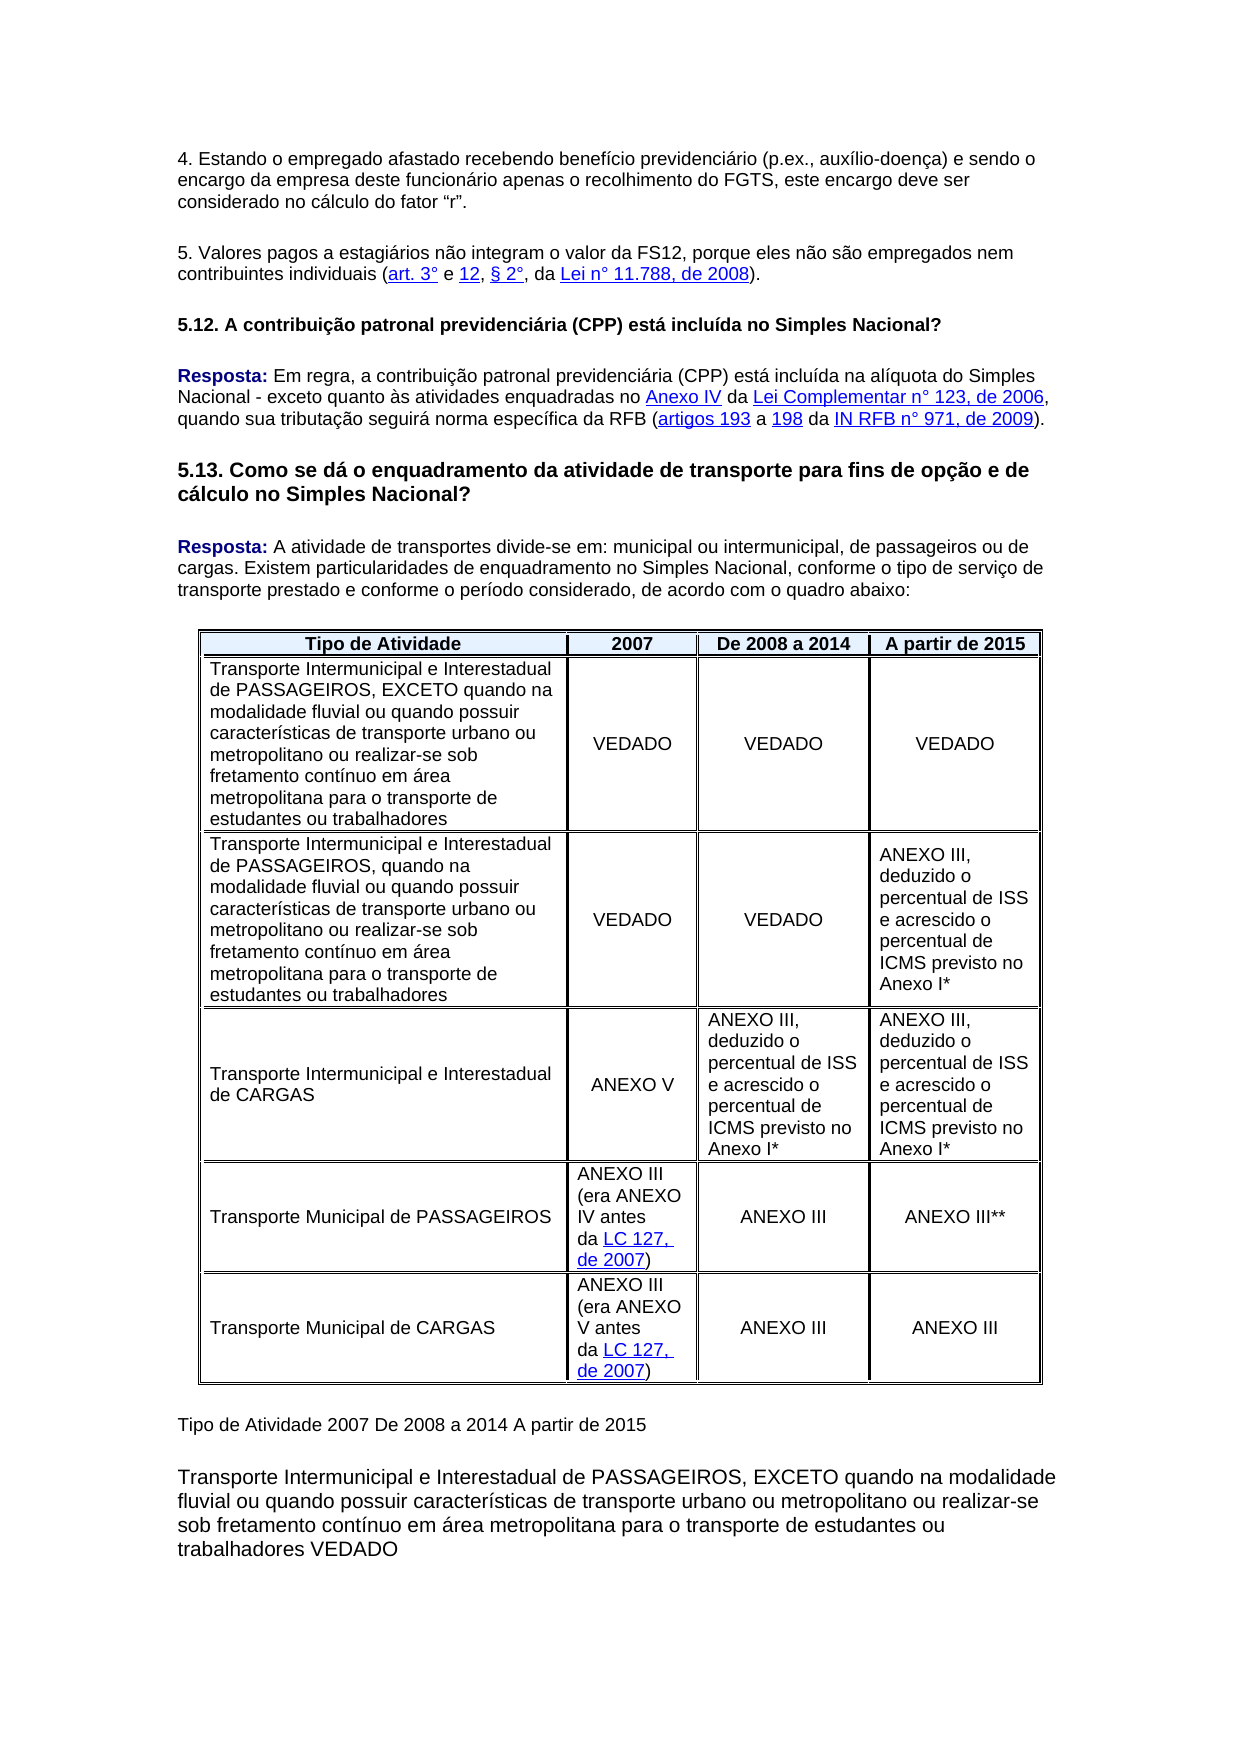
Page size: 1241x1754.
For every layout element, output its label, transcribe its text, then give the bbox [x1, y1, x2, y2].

table_header A partir de 2015 [869, 633, 1039, 654]
table_cell ANEXO III [869, 1271, 1041, 1382]
table_header Tipo de Atividade [201, 631, 567, 654]
table_cell Transporte Municipal de CARGAS [199, 1271, 567, 1382]
text 5. Valores pagos a estagiários não integram o valor da FS12, porque eles não são empregados nem contribuintes individuais (art. 3° e 12, § 2°, da Lei n° 11.788, de 2008). [177, 241, 1063, 284]
text Resposta: A atividade de transportes divide-se em: municipal ou intermunicipal, de passageiros ou de cargas. Existem particularidades de enquadramento no Simples Nacional, conforme o tipo de serviço de transporte prestado e conforme o período considerado, de acordo com o quadro abaixo: [177, 535, 1063, 600]
table_header 2007 [567, 633, 698, 654]
table_cell ANEXO III, deduzido o percentual de ISS e acrescido o percentual de ICMS previsto no Anexo I* [699, 1009, 868, 1160]
text Resposta: Em regra, a contribuição patronal previdenciária (CPP) está incluída na alíquota do Simples Nacional - exceto quanto às atividades enquadradas no Anexo IV da Lei Complementar n° 123, de 2006, quando sua tributação seguirá norma específica da RFB (artigos 193 a 198 da IN RFB n° 971, de 2009). [177, 364, 1063, 429]
table_cell VEDADO [871, 654, 1040, 830]
table_cell ANEXO III, deduzido o percentual de ISS e acrescido o percentual de ICMS previsto no Anexo I* [869, 830, 1041, 1006]
table_cell VEDADO [699, 833, 868, 1006]
table_cell ANEXO III [699, 1163, 868, 1271]
table_cell ANEXO III, deduzido o percentual de ISS e acrescido o percentual de ICMS previsto no Anexo I* [869, 1006, 1041, 1160]
text 5.12. A contribuição patronal previdenciária (CPP) está incluída no Simples Nacional? [177, 314, 1063, 335]
table_cell ANEXO V [569, 1009, 696, 1160]
table_cell VEDADO [569, 658, 696, 830]
text 5.13. Como se dá o enquadramento da atividade de transporte para fins de opção e de cálculo no Simples Nacional? [177, 458, 1063, 506]
table_cell ANEXO III** [869, 1160, 1041, 1271]
table_cell VEDADO [699, 658, 868, 830]
table_cell Transporte Intermunicipal e Interestadual de CARGAS [199, 1006, 567, 1160]
table_cell Transporte Intermunicipal e Interestadual de PASSAGEIROS, EXCETO quando na modalidade fluvial ou quando possuir características de transporte urbano ou metropolitano ou realizar-se sob fretamento contínuo em área metropolitana para o transporte de estudantes ou trabalhadores [201, 654, 566, 830]
text Tipo de Atividade 2007 De 2008 a 2014 A partir de 2015 [177, 1414, 1063, 1436]
table_cell ANEXO III [698, 1274, 869, 1382]
text Transporte Intermunicipal e Interestadual de PASSAGEIROS, EXCETO quando na modalidade fluvial ou quando possuir características de transporte urbano ou metropolitano ou realizar-se sob fretamento contínuo em área metropolitana para o transporte de estudantes ou trabalhadores VEDADO [177, 1465, 1063, 1561]
text 4. Estando o empregado afastado recebendo benefício previdenciário (p.ex., auxílio-doença) e sendo o encargo da empresa deste funcionário apenas o recolhimento do FGTS, este encargo deve ser considerado no cálculo do fator “r”. [177, 148, 1063, 212]
table_cell VEDADO [569, 833, 696, 1006]
table_cell Transporte Municipal de PASSAGEIROS [199, 1160, 567, 1271]
table_cell Transporte Intermunicipal e Interestadual de PASSAGEIROS, quando na modalidade fluvial ou quando possuir características de transporte urbano ou metropolitano ou realizar-se sob fretamento contínuo em área metropolitana para o transporte de estudantes ou trabalhadores [199, 830, 567, 1006]
table_cell ANEXO III (era ANEXO IV antes da LC 127, de 2007) [569, 1163, 696, 1271]
table_header De 2008 a 2014 [698, 631, 869, 654]
table_cell ANEXO III (era ANEXO V antes da LC 127, de 2007) [567, 1274, 698, 1382]
